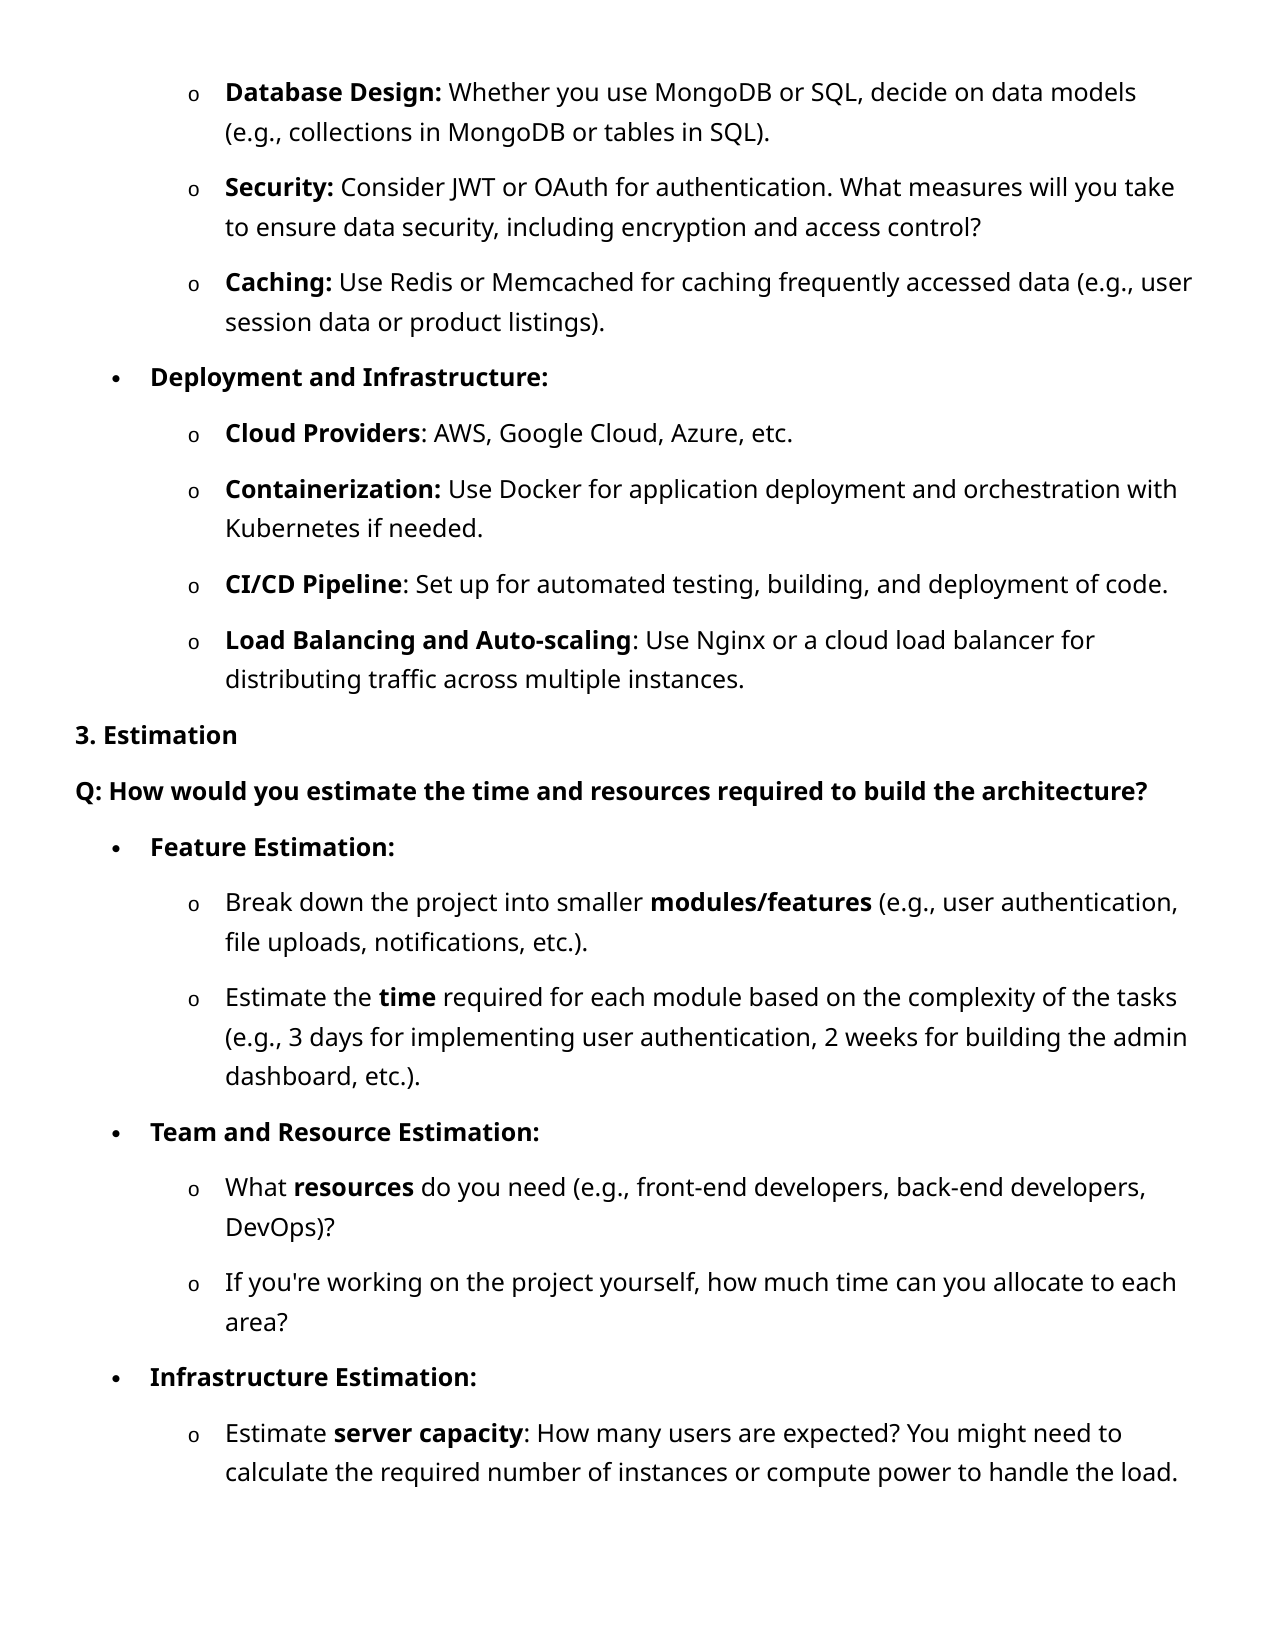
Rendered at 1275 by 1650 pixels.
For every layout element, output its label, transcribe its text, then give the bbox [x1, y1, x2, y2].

text 3. Estimation [75, 717, 1200, 752]
list What resources do you need (e.g., front-end developers, back-end developers, DevOps)? [187, 1170, 1200, 1243]
list Caching: Use Redis or Memcached for caching frequently accessed data (e.g., user session data or product listings). [187, 265, 1200, 338]
list Break down the project into smaller modules/features (e.g., user authentication, file uploads, notifications, etc.). [187, 885, 1200, 958]
list If you're working on the project yourself, how much time can you allocate to each area? [187, 1265, 1200, 1338]
list Feature Estimation: [112, 829, 1200, 863]
list Load Balancing and Auto-scaling: Use Nginx or a cloud load balancer for distributing traffic across multiple instances. [187, 622, 1200, 696]
list Estimate the time required for each module based on the complexity of the tasks (e.g., 3 days for implementing user authentication, 2 weeks for building the admin dashboard, etc.). [187, 980, 1200, 1092]
list Cloud Providers: AWS, Google Cloud, Azure, etc. [187, 416, 1200, 450]
list Team and Resource Estimation: [112, 1114, 1200, 1148]
list Estimate server capacity: How many users are expected? You might need to calculate the required number of instances or compute power to handle the load. [187, 1416, 1200, 1489]
list Security: Consider JWT or OAuth for authentication. What measures will you take to ensure data security, including encryption and access control? [187, 170, 1200, 243]
text Q: How would you estimate the time and resources required to build the architecture? [75, 773, 1200, 807]
list Infrastructure Estimation: [112, 1360, 1200, 1394]
list Containerization: Use Docker for application deployment and orchestration with Kubernetes if needed. [187, 472, 1200, 545]
list Deployment and Infrastructure: [112, 360, 1200, 394]
list CI/CD Pipeline: Set up for automated testing, building, and deployment of code. [187, 567, 1200, 601]
list Database Design: Whether you use MongoDB or SQL, decide on data models (e.g., collections in MongoDB or tables in SQL). [187, 75, 1200, 148]
